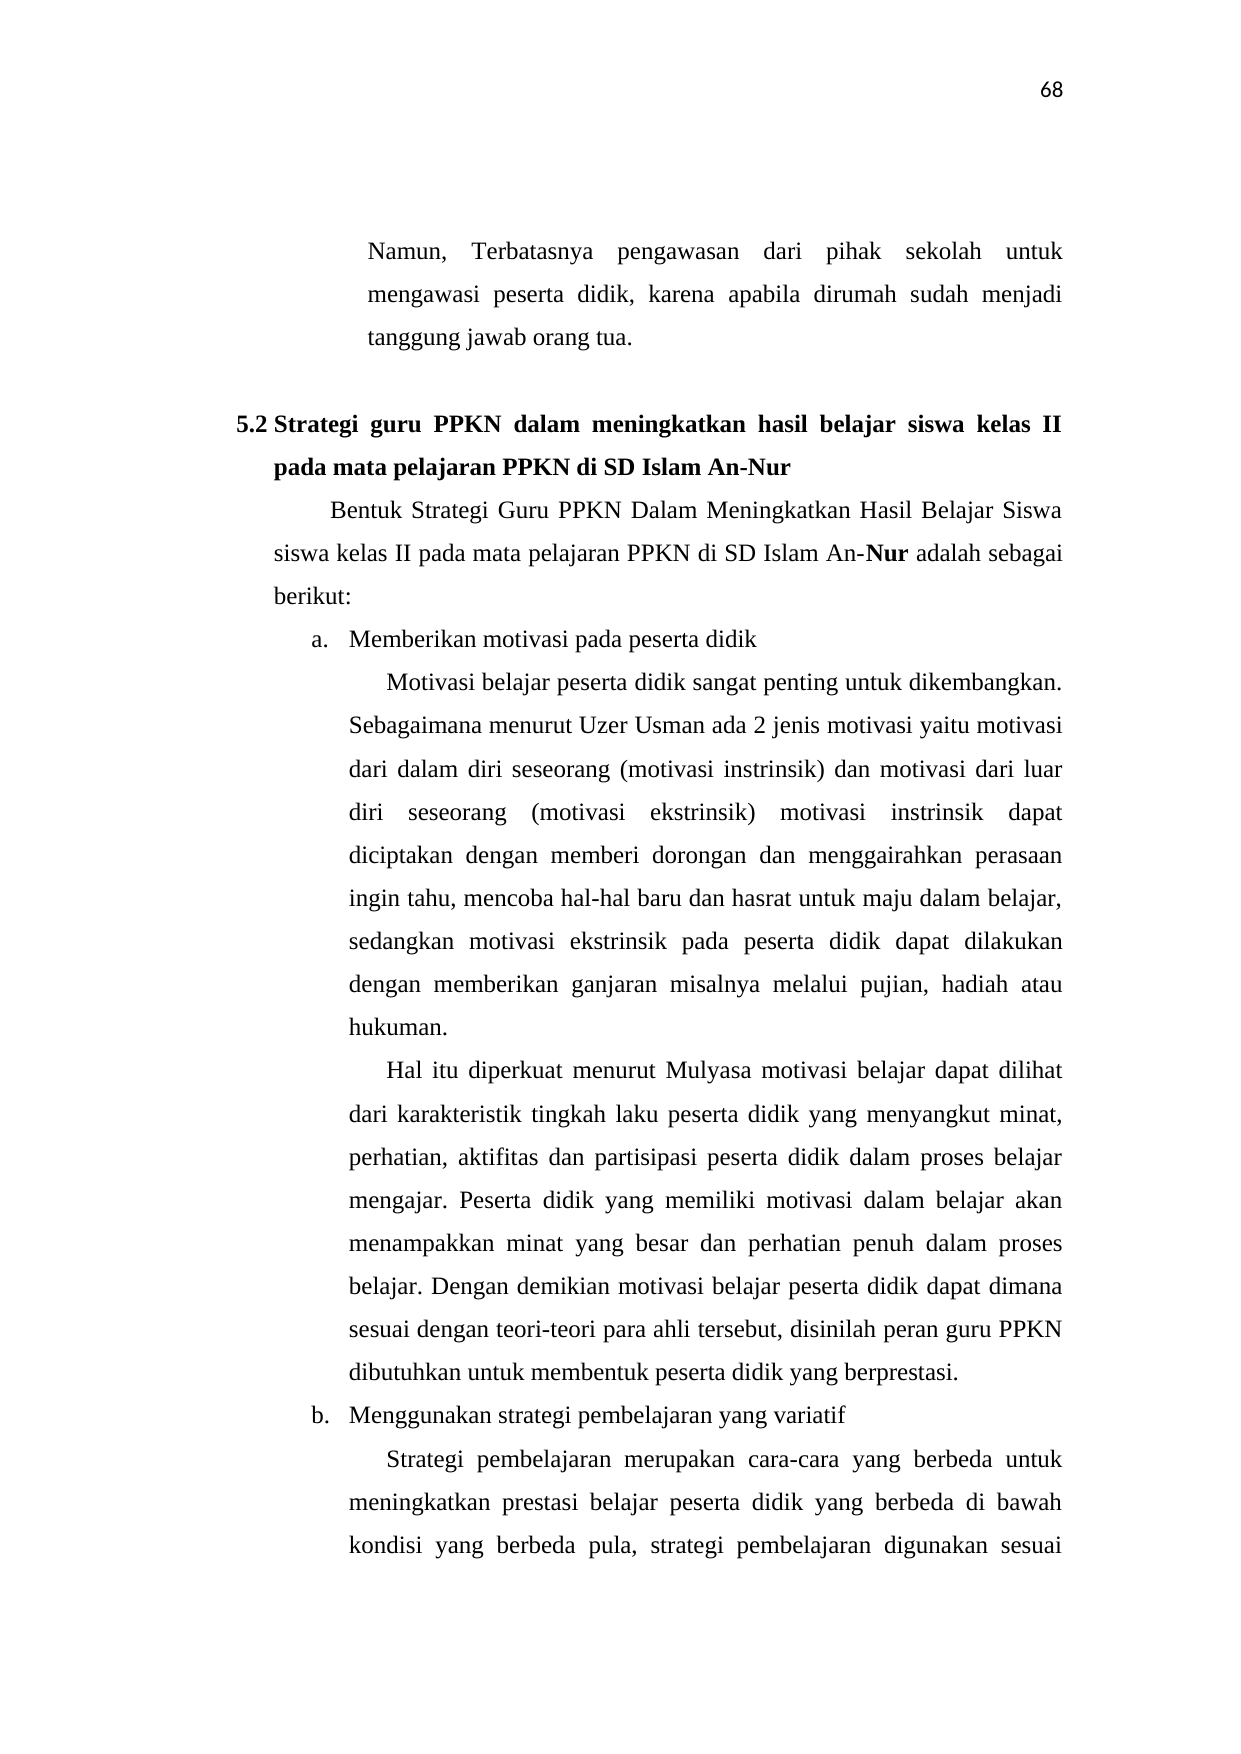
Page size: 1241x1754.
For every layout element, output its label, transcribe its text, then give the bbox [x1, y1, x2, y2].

list Hal itu diperkuat menurut Mulyasa motivasi belajar dapat dilihat dari karakteristik tingkah laku peserta didik yang menyangkut minat, perhatian, aktifitas dan partisipasi peserta didik dalam proses belajar mengajar. Peserta didik yang memiliki motivasi dalam belajar akan menampakkan minat yang besar dan perhatian penuh dalam proses belajar. Dengan demikian motivasi belajar peserta didik dapat dimana sesuai dengan teori-teori para ahli tersebut, disinilah peran guru PPKN dibutuhkan untuk membentuk peserta didik yang berprestasi. [349, 1056, 1063, 1386]
text 5.2 Strategi guru PPKN dalam meningkatkan hasil belajar siswa kelas II pada mata pelajaran PPKN di SD Islam An-Nur [236, 409, 1063, 481]
list Motivasi belajar peserta didik sangat penting untuk dikembangkan. Sebagaimana menurut Uzer Usman ada 2 jenis motivasi yaitu motivasi dari dalam diri seseorang (motivasi instrinsik) dan motivasi dari luar diri seseorang (motivasi ekstrinsik) motivasi instrinsik dapat diciptakan dengan memberi dorongan dan menggairahkan perasaan ingin tahu, mencoba hal-hal baru dan hasrat untuk maju dalam belajar, sedangkan motivasi ekstrinsik pada peserta didik dapat dilakukan dengan memberikan ganjaran misalnya melalui pujian, hadiah atau hukuman. [349, 667, 1063, 1041]
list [330, 236, 1063, 351]
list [349, 1444, 1063, 1559]
text Bentuk Strategi Guru PPKN Dalam Meningkatkan Hasil Belajar Siswa siswa kelas II pada mata pelajaran PPKN di SD Islam An-Nur adalah sebagai berikut: [274, 495, 1063, 610]
list Menggunakan strategi pembelajaran yang variatif [311, 1401, 1063, 1429]
list Memberikan motivasi pada peserta didik [311, 624, 1063, 653]
